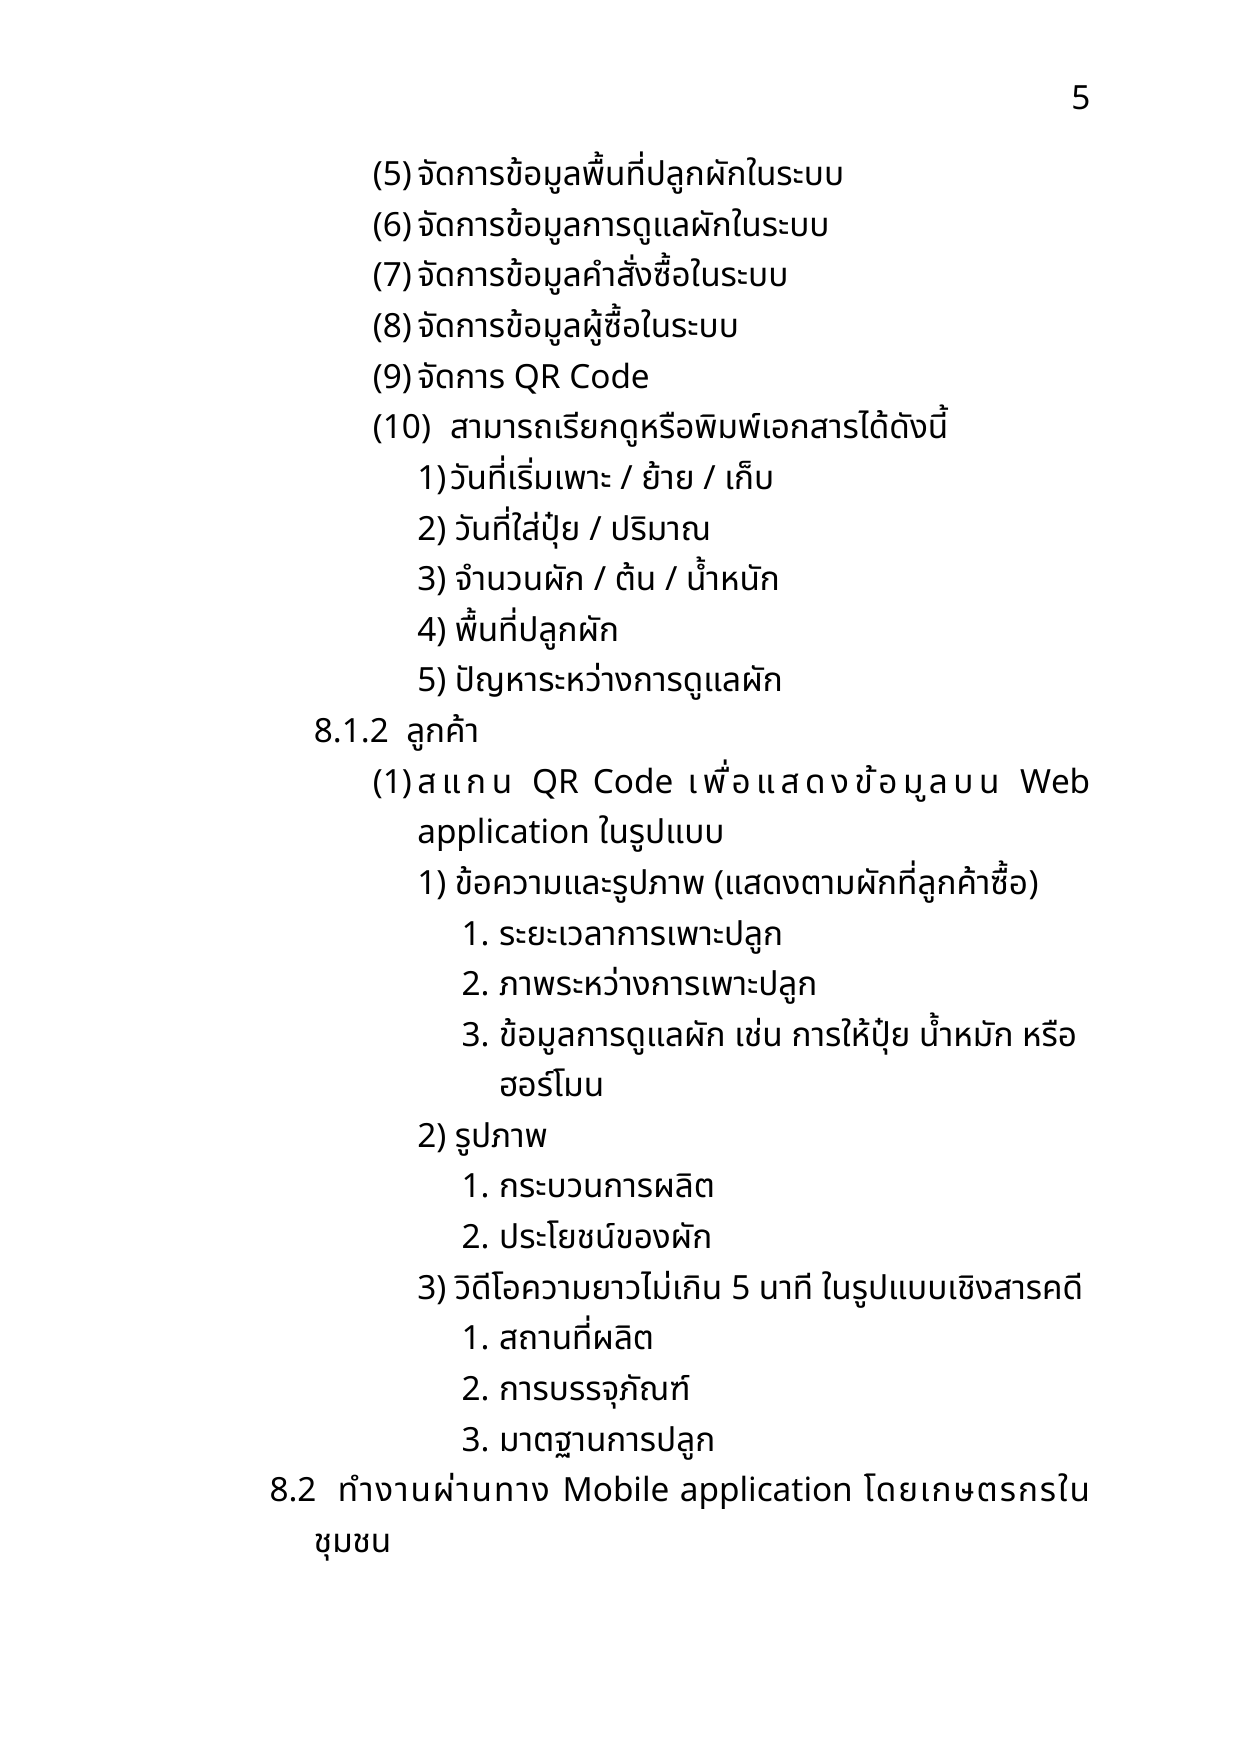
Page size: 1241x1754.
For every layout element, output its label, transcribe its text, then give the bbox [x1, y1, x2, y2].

list วันที่เริ่มเพาะ / ย้าย / เก็บ [299, 454, 1090, 504]
list จำนวนผัก / ต้น / น้ำหนัก [417, 555, 1090, 606]
list ระยะเวลาการเพาะปลูก [461, 909, 1090, 960]
list รูปภาพ [417, 1112, 1090, 1162]
list ปัญหาระหว่างการดูแลผัก [417, 656, 1090, 707]
list สแกน QR Code เพื่อแสดงข้อมูลบน Web application ในรูปแบบ [373, 757, 1090, 859]
list ข้อมูลการดูแลผัก เช่น การให้ปุ๋ย น้ำหมัก หรือฮอร์โมน [461, 1011, 1090, 1112]
list จัดการข้อมูลพื้นที่ปลูกผักในระบบ [373, 150, 1090, 201]
list จัดการข้อมูลคำสั่งซื้อในระบบ [373, 251, 1090, 302]
list สามารถเรียกดูหรือพิมพ์เอกสารได้ดังนี้ [373, 403, 1090, 454]
list ภาพระหว่างการเพาะปลูก [461, 960, 1090, 1011]
list จัดการ QR Code [373, 352, 1090, 403]
list มาตฐานการปลูก [461, 1415, 1090, 1466]
text 8.1.2 ลูกค้า [314, 707, 1090, 757]
list วันที่ใส่ปุ๋ย / ปริมาณ [417, 504, 1090, 555]
list จัดการข้อมูลผู้ซื้อในระบบ [373, 302, 1090, 352]
list กระบวนการผลิต [461, 1162, 1090, 1213]
list การบรรจุภัณฑ์ [461, 1365, 1090, 1415]
list สถานที่ผลิต [461, 1314, 1090, 1365]
list ประโยชน์ของผัก [461, 1213, 1090, 1263]
list พื้นที่ปลูกผัก [417, 606, 1090, 656]
list จัดการข้อมูลการดูแลผักในระบบ [373, 201, 1090, 251]
list ข้อความและรูปภาพ (แสดงตามผักที่ลูกค้าซื้อ) [417, 859, 1090, 909]
list วิดีโอความยาวไม่เกิน 5 นาที ในรูปแบบเชิงสารคดี [417, 1263, 1090, 1314]
text 8.2 ทำงานผ่านทาง Mobile application โดยเกษตรกรในชุมชน [269, 1466, 1090, 1567]
